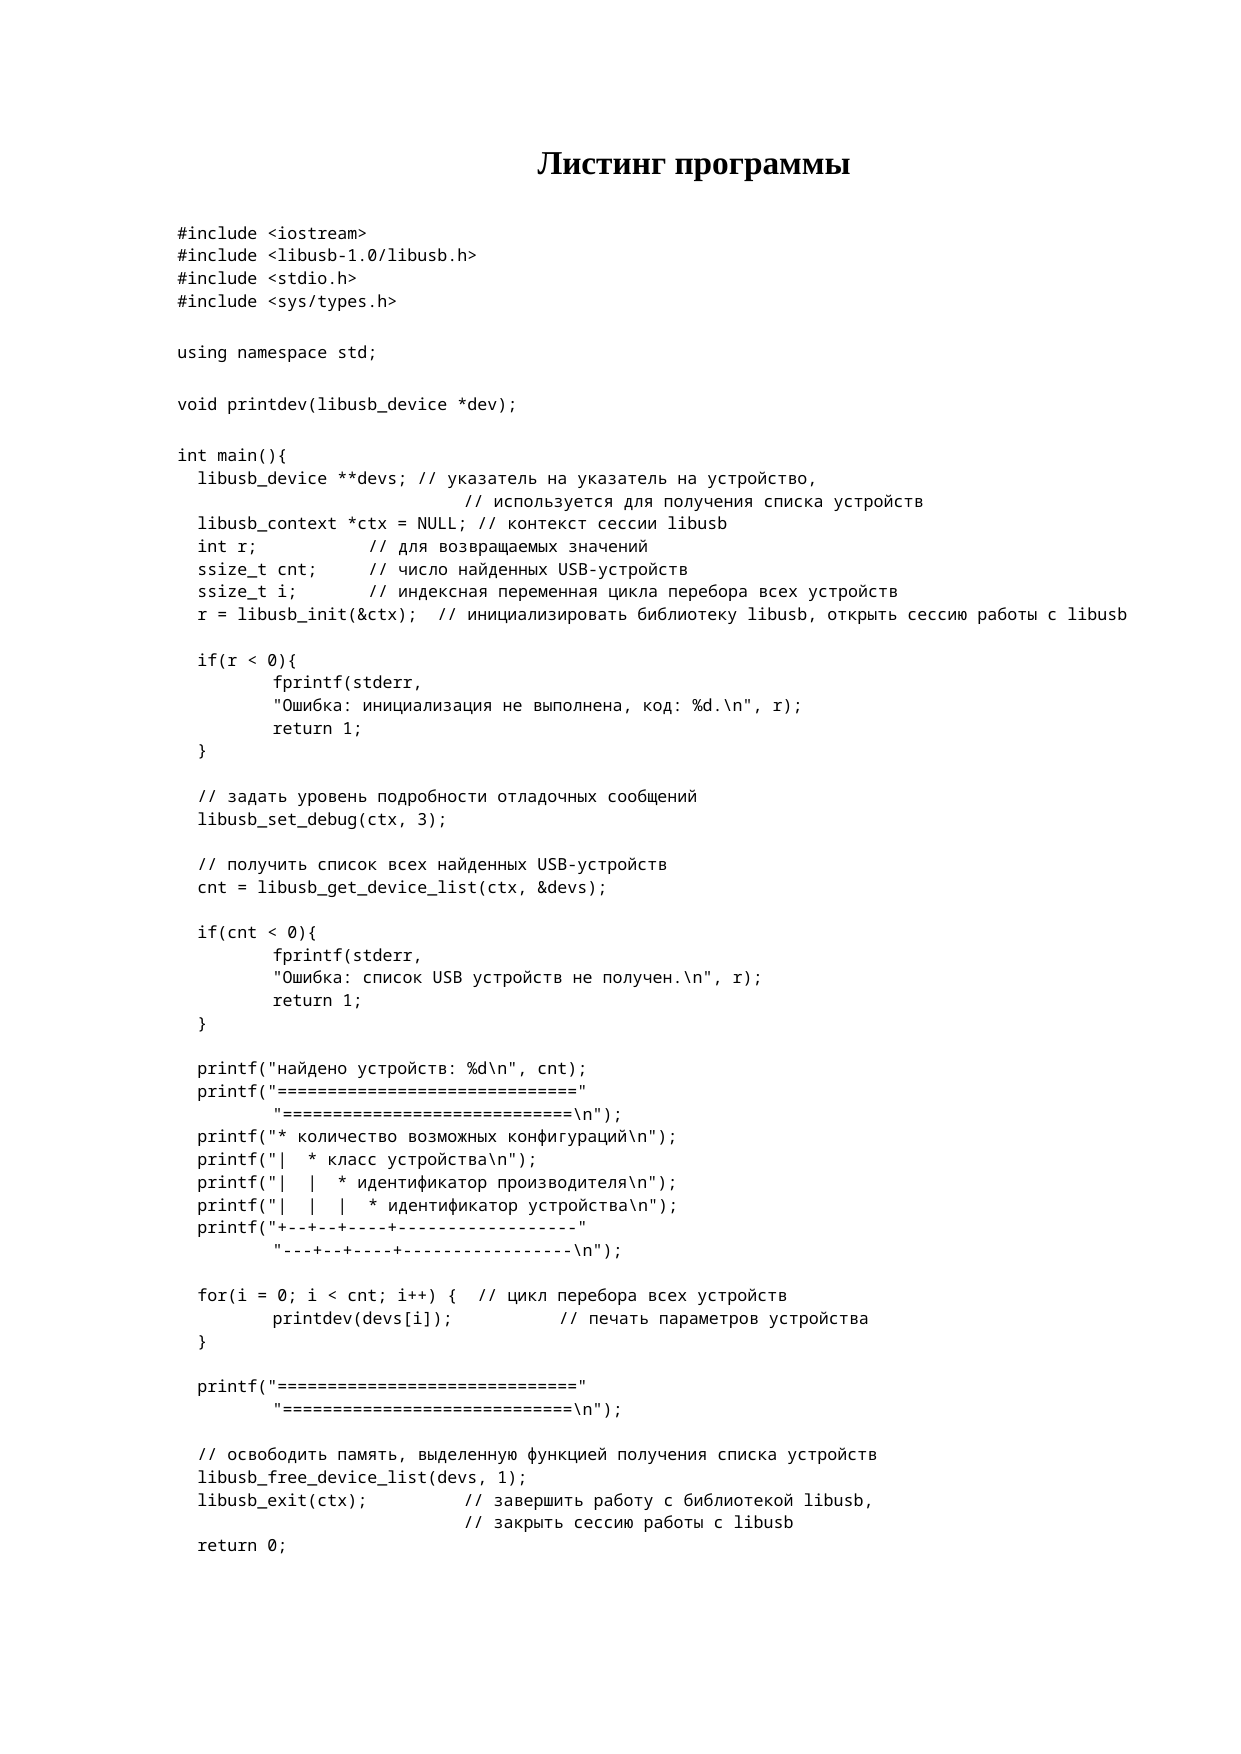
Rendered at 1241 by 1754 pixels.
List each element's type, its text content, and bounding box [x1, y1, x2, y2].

text return 1; [177, 716, 1152, 739]
text } [177, 739, 1152, 762]
text printf("| | | * идентификатор устройства\n"); [177, 1193, 1152, 1216]
text printf("| | * идентификатор производителя\n"); [177, 1170, 1152, 1193]
text r = libusb_init(&ctx); // инициализировать библиотеку libusb, открыть сессию работы с libusb [177, 603, 1152, 625]
text if(cnt < 0){ [177, 921, 1152, 943]
text printf("==============================" [177, 1375, 1152, 1397]
text return 0; [177, 1534, 1152, 1556]
text int r; // для возвращаемых значений [177, 534, 1152, 557]
text int main(){ [177, 444, 1152, 466]
text printf("| * класс устройства\n"); [177, 1148, 1152, 1170]
text #include <stdio.h> [177, 267, 1152, 289]
text } [177, 1329, 1152, 1352]
text using namespace std; [177, 341, 1152, 363]
text return 1; [177, 989, 1152, 1011]
subtitle Листинг программы [177, 143, 1152, 181]
text libusb_context *ctx = NULL; // контекст сессии libusb [177, 512, 1152, 534]
text printdev(devs[i]); // печать параметров устройства [177, 1307, 1152, 1329]
text fprintf(stderr, [177, 671, 1152, 693]
text "Ошибка: список USB устройств не получен.\n", r); [177, 966, 1152, 989]
text #include <sys/types.h> [177, 289, 1152, 312]
text printf("найдено устройств: %d\n", cnt); [177, 1057, 1152, 1079]
text printf("* количество возможных конфигураций\n"); [177, 1125, 1152, 1148]
text "=============================\n"); [177, 1102, 1152, 1125]
text libusb_device **devs; // указатель на указатель на устройство, [177, 466, 1152, 489]
text } [177, 1011, 1152, 1034]
text // освободить память, выделенную функцией получения списка устройств [177, 1443, 1152, 1466]
text ssize_t cnt; // число найденных USB-устройств [177, 557, 1152, 580]
text libusb_set_debug(ctx, 3); [177, 807, 1152, 830]
text // получить список всех найденных USB-устройств [177, 852, 1152, 875]
text printf("==============================" [177, 1079, 1152, 1102]
text #include <libusb-1.0/libusb.h> [177, 244, 1152, 267]
text // используется для получения списка устройств [177, 489, 1152, 512]
text void printdev(libusb_device *dev); [177, 392, 1152, 415]
text libusb_free_device_list(devs, 1); [177, 1466, 1152, 1488]
text libusb_exit(ctx); // завершить работу с библиотекой libusb, [177, 1488, 1152, 1511]
text cnt = libusb_get_device_list(ctx, &devs); [177, 875, 1152, 898]
text "---+--+----+-----------------\n"); [177, 1238, 1152, 1261]
text #include <iostream> [177, 221, 1152, 244]
text if(r < 0){ [177, 648, 1152, 671]
text printf("+--+--+----+------------------" [177, 1216, 1152, 1238]
text "=============================\n"); [177, 1397, 1152, 1420]
text // задать уровень подробности отладочных сообщений [177, 784, 1152, 807]
text "Ошибка: инициализация не выполнена, код: %d.\n", r); [177, 693, 1152, 716]
text fprintf(stderr, [177, 943, 1152, 966]
text // закрыть сессию работы с libusb [177, 1511, 1152, 1534]
text for(i = 0; i < cnt; i++) { // цикл перебора всех устройств [177, 1284, 1152, 1307]
text ssize_t i; // индексная переменная цикла перебора всех устройств [177, 580, 1152, 603]
